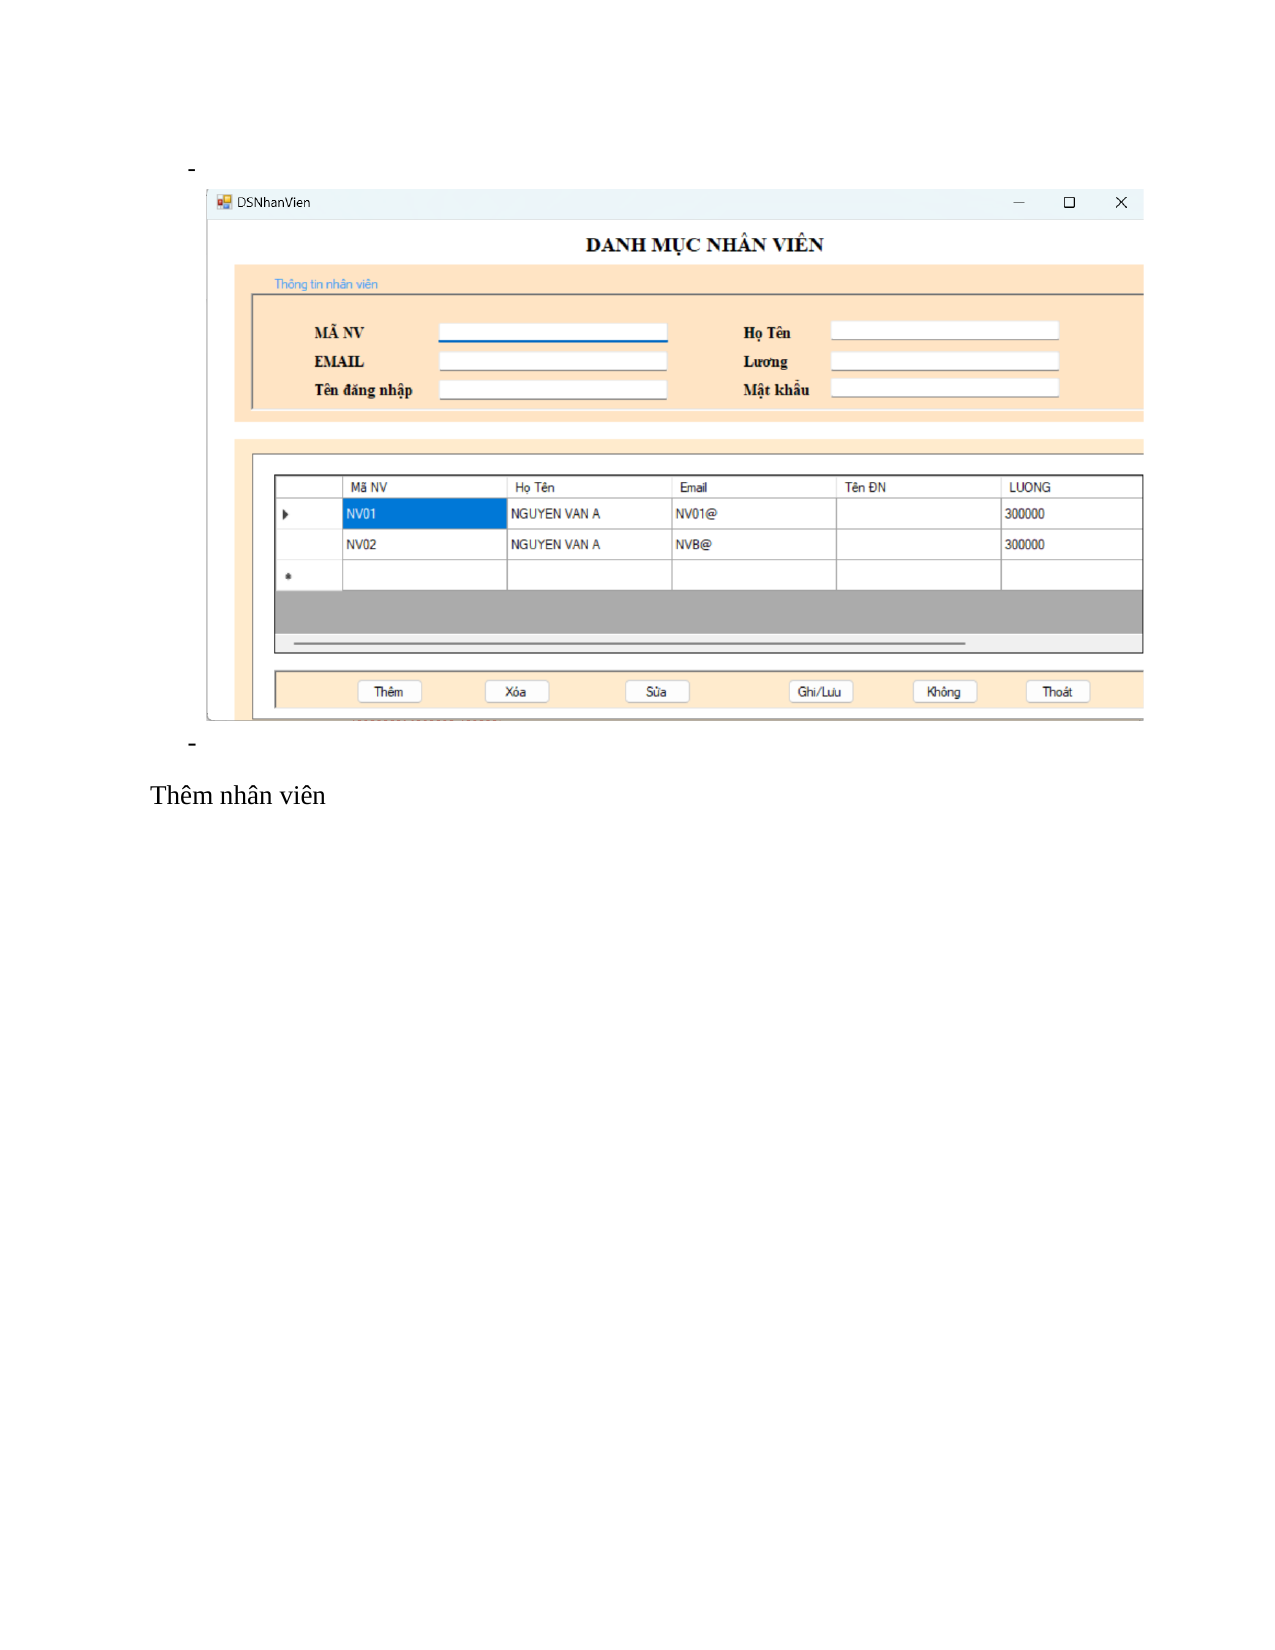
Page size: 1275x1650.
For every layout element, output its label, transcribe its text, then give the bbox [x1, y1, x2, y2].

text Thêm nhân viên [150, 779, 1125, 810]
